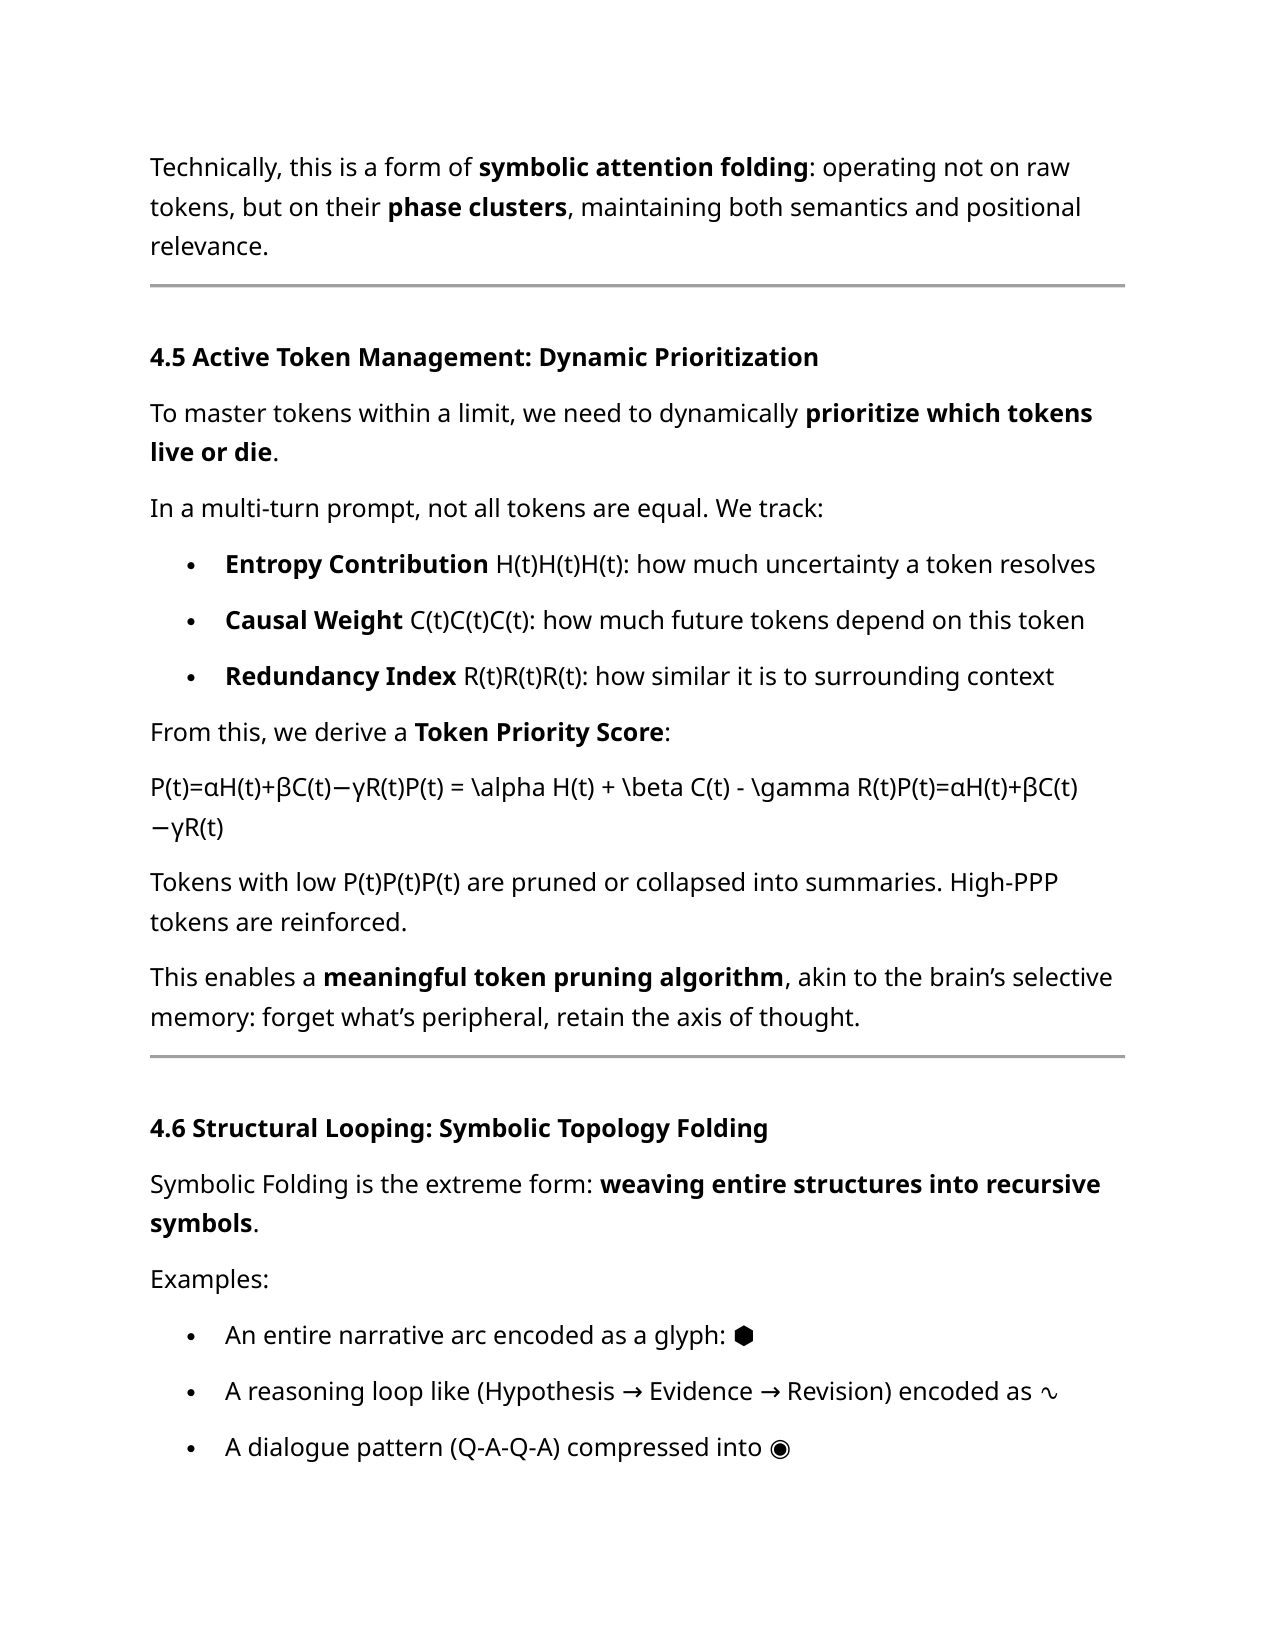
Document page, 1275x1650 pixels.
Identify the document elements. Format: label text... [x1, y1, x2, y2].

list A dialogue pattern (Q-A-Q-A) compressed into ◉ [187, 1429, 1125, 1463]
list Causal Weight C(t)C(t)C(t): how much future tokens depend on this token [187, 602, 1125, 637]
list A reasoning loop like (Hypothesis → Evidence → Revision) encoded as ∿ [187, 1373, 1125, 1407]
text Symbolic Folding is the extreme form: weaving entire structures into recursive symbols. [150, 1167, 1125, 1240]
text Tokens with low P(t)P(t)P(t) are pruned or collapsed into summaries. High-PPP tokens are reinforced. [150, 865, 1125, 938]
text P(t)=αH(t)+βC(t)−γR(t)P(t) = \alpha H(t) + \beta C(t) - \gamma R(t)P(t)=αH(t)+βC(t)−γR(t) [150, 770, 1125, 843]
text From this, we derive a Token Priority Score: [150, 714, 1125, 748]
text 4.5 Active Token Management: Dynamic Prioritization [150, 340, 1125, 374]
list Entropy Contribution H(t)H(t)H(t): how much uncertainty a token resolves [187, 547, 1125, 581]
text To master tokens within a limit, we need to dynamically prioritize which tokens live or die. [150, 396, 1125, 469]
text In a multi-turn prompt, not all tokens are equal. We track: [150, 491, 1125, 525]
text Examples: [150, 1262, 1125, 1296]
text This enables a meaningful token pruning algorithm, akin to the brain’s selective memory: forget what’s peripheral, retain the axis of thought. [150, 960, 1125, 1033]
text 4.6 Structural Looping: Symbolic Topology Folding [150, 1111, 1125, 1145]
text Technically, this is a form of symbolic attention folding: operating not on raw tokens, but on their phase clusters, maintaining both semantics and positional relevance. [150, 150, 1125, 262]
list An entire narrative arc encoded as a glyph: ⬢ [187, 1317, 1125, 1352]
list Redundancy Index R(t)R(t)R(t): how similar it is to surrounding context [187, 658, 1125, 692]
